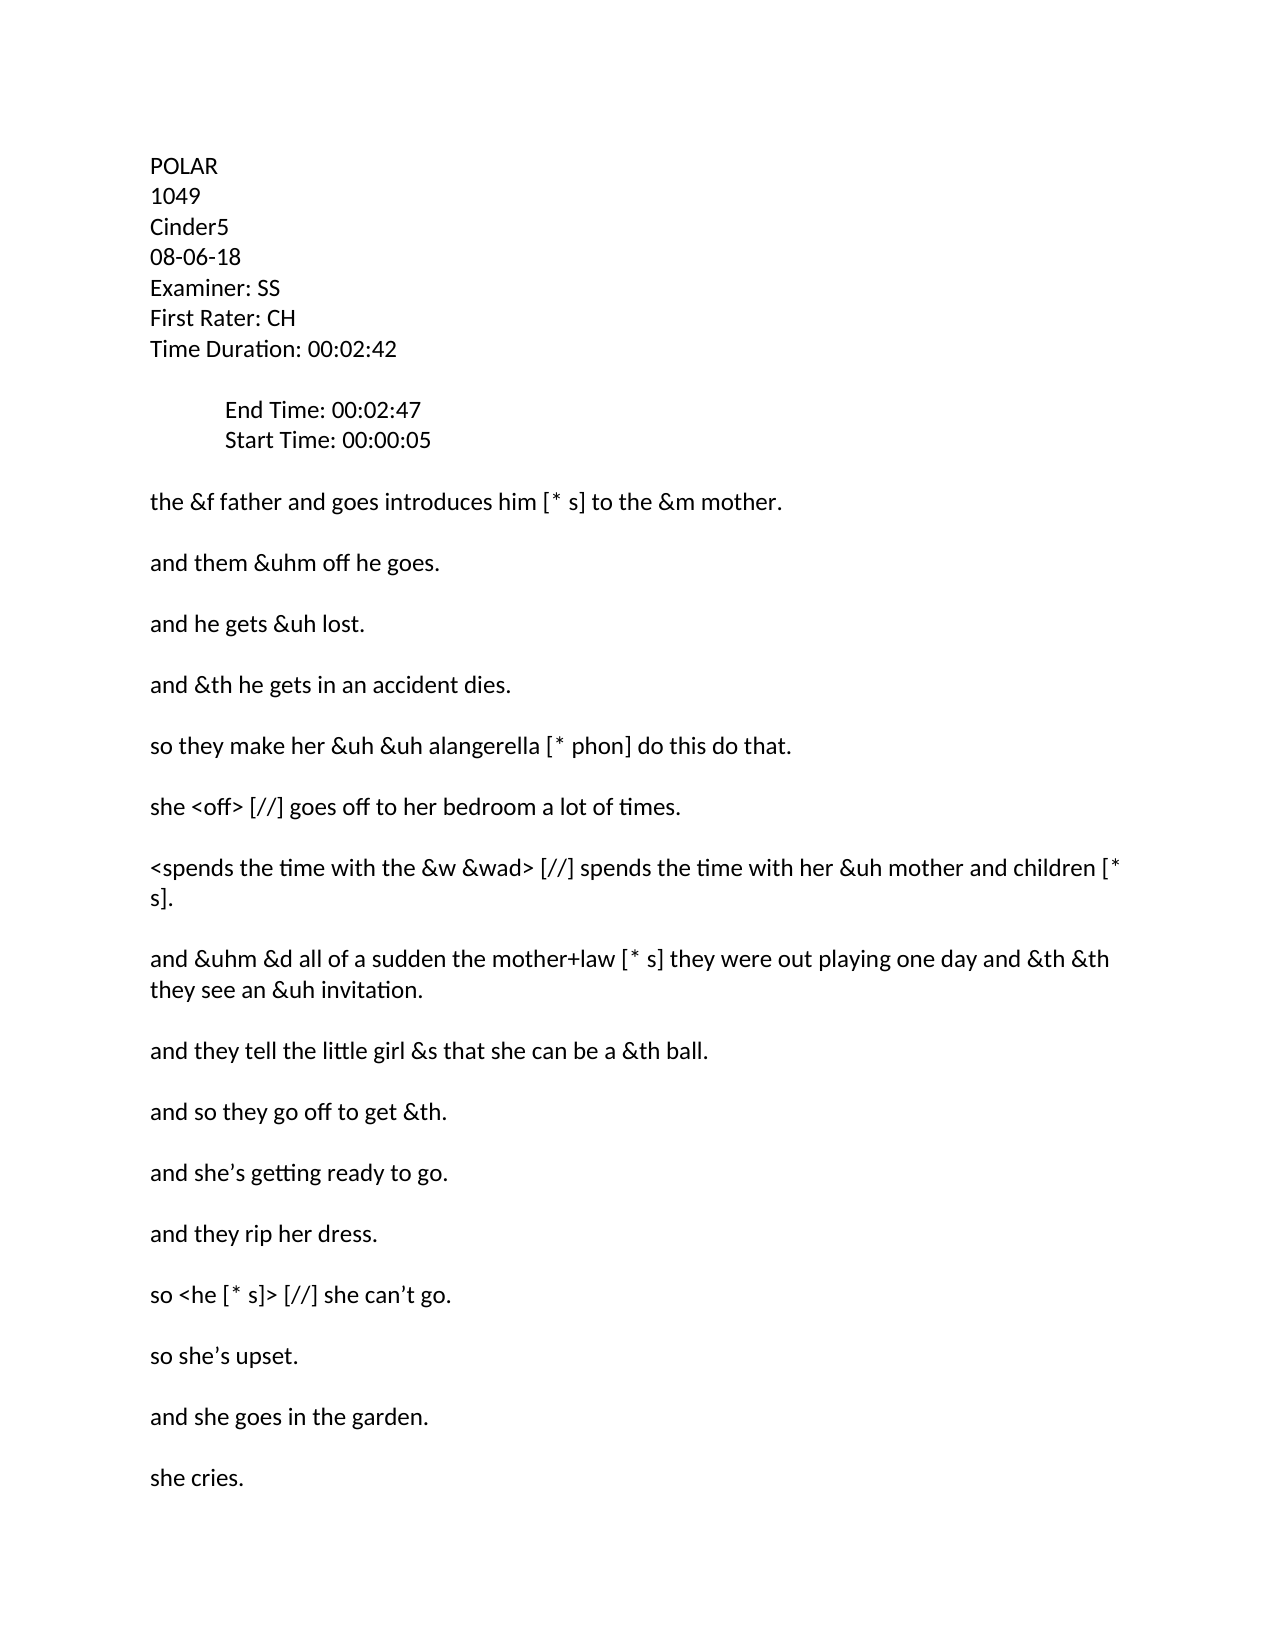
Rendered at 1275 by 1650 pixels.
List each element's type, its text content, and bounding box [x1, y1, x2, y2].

text First Rater: CH [150, 303, 1125, 333]
text End Time: 00:02:47 [150, 394, 1125, 425]
text and she’s getting ready to go. [150, 1157, 1125, 1188]
text <spends the time with the &w &wad> [//] spends the time with her &uh mother and children [* s]. [150, 852, 1125, 913]
text she cries. [150, 1462, 1125, 1493]
text POLAR 1049 [150, 150, 1125, 211]
text 08-06-18 [150, 242, 1125, 272]
text and &uhm &d all of a sudden the mother+law [* s] they were out playing one day and &th &th they see an &uh invitation. [150, 943, 1125, 1004]
text and they rip her dress. [150, 1218, 1125, 1249]
text and she goes in the garden. [150, 1401, 1125, 1432]
text so they make her &uh &uh alangerella [* phon] do this do that. [150, 730, 1125, 760]
text and so they go off to get &th. [150, 1096, 1125, 1127]
text and he gets &uh lost. [150, 608, 1125, 638]
text so she’s upset. [150, 1340, 1125, 1371]
text she <off> [//] goes off to her bedroom a lot of times. [150, 791, 1125, 821]
text and they tell the little girl &s that she can be a &th ball. [150, 1035, 1125, 1066]
text Time Duration: 00:02:42 [150, 333, 1125, 364]
text the &f father and goes introduces him [* s] to the &m mother. [150, 486, 1125, 516]
text so <he [* s]> [//] she can’t go. [150, 1279, 1125, 1310]
text and them &uhm off he goes. [150, 547, 1125, 577]
text Examiner: SS [150, 272, 1125, 303]
text Cinder5 [150, 211, 1125, 242]
text Start Time: 00:00:05 [150, 425, 1125, 455]
text and &th he gets in an accident dies. [150, 669, 1125, 699]
